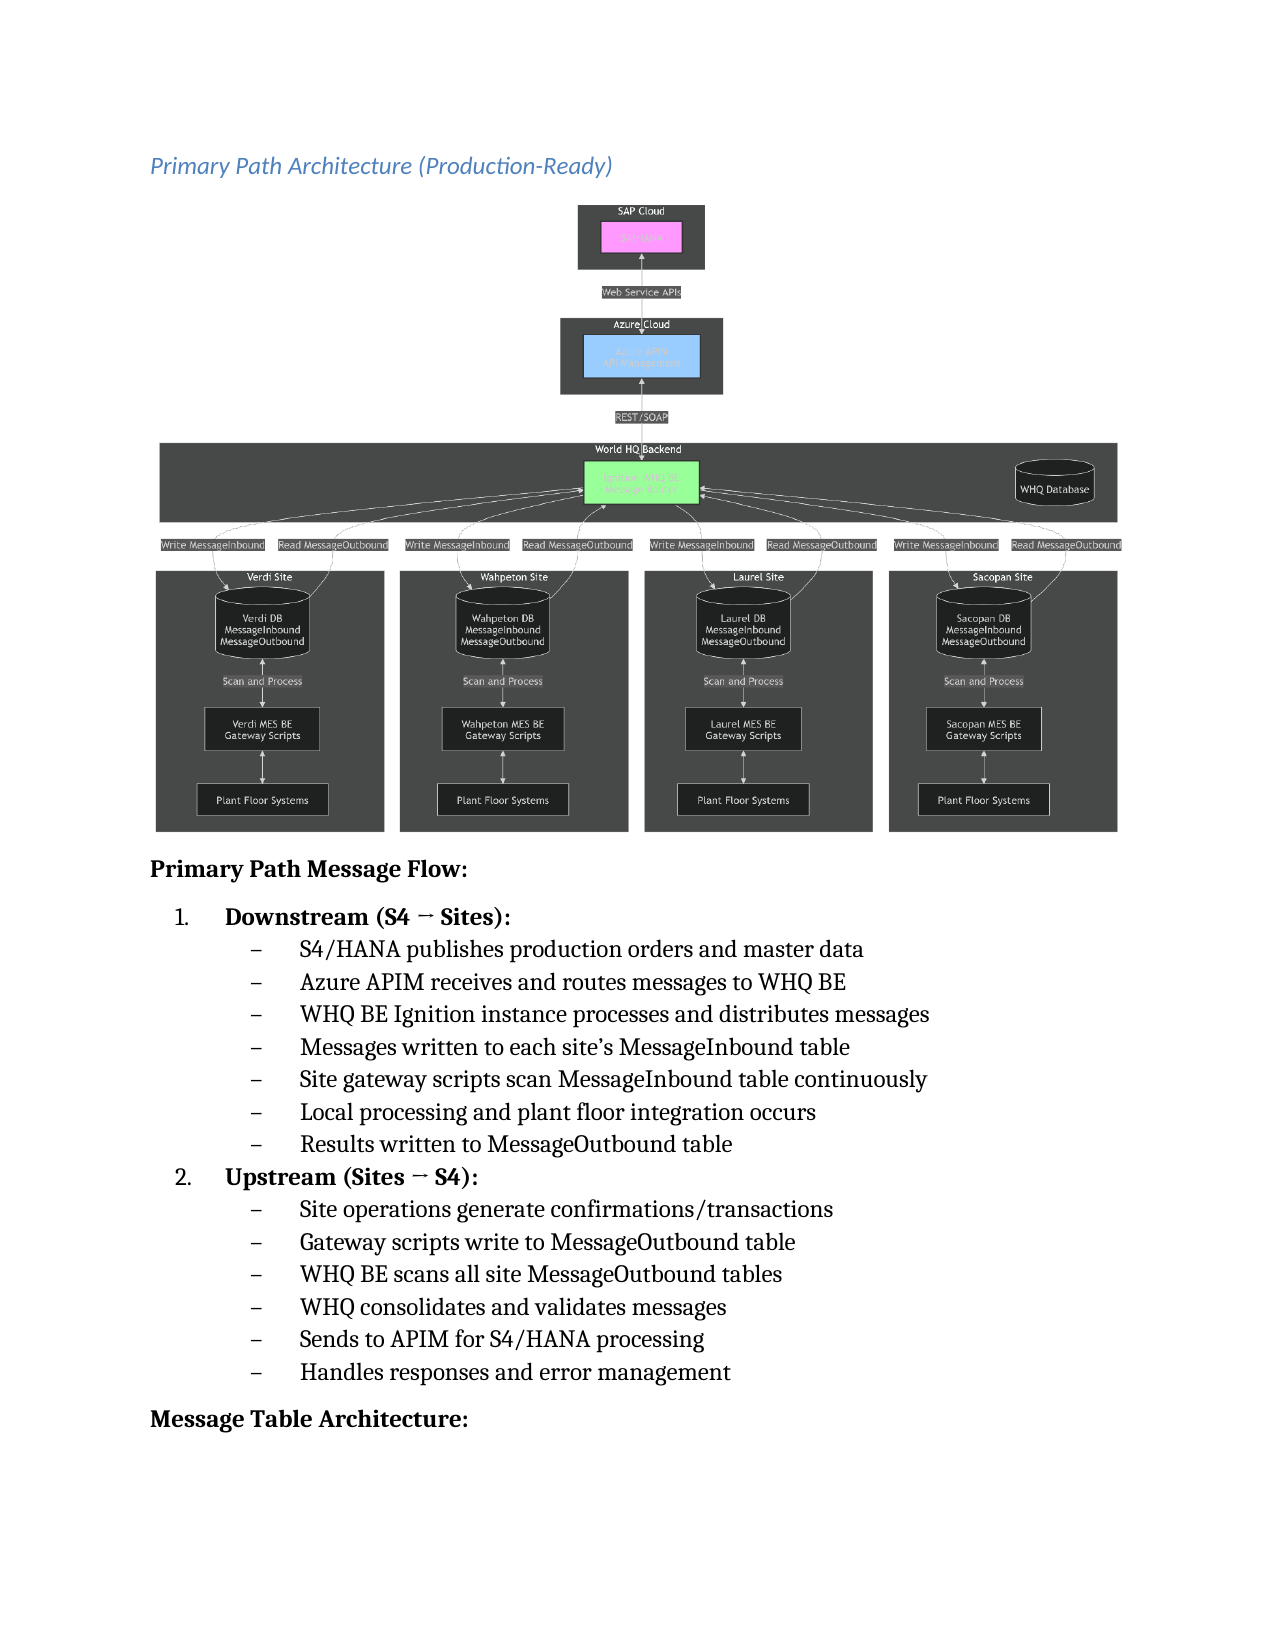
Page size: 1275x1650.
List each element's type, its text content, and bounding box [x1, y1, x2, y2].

list WHQ BE scans all site MessageOutbound tables [250, 1260, 1125, 1289]
text Message Table Architecture: [150, 1405, 1125, 1434]
list S4/HANA publishes production orders and master data [250, 935, 1125, 964]
list WHQ consolidates and validates messages [250, 1293, 1125, 1321]
list Results written to MessageOutbound table [250, 1130, 1125, 1159]
list Site operations generate confirmations/transactions [250, 1195, 1125, 1224]
list Azure APIM receives and routes messages to WHQ BE [250, 968, 1125, 996]
list Messages written to each site’s MessageInbound table [250, 1033, 1125, 1061]
list Local processing and plant floor integration occurs [250, 1098, 1125, 1126]
list Sends to APIM for S4/HANA processing [250, 1325, 1125, 1354]
picture [150, 199, 1125, 837]
list Handles responses and error management [250, 1358, 1125, 1386]
subtitle Primary Path Architecture (Production-Ready) [150, 150, 1125, 181]
list Downstream (S4 → Sites): [175, 903, 1125, 931]
list Upstream (Sites → S4): [175, 1163, 1125, 1191]
list Site gateway scripts scan MessageInbound table continuously [250, 1065, 1125, 1094]
list WHQ BE Ignition instance processes and distributes messages [250, 1000, 1125, 1029]
text Primary Path Message Flow: [150, 855, 1125, 884]
list Gateway scripts write to MessageOutbound table [250, 1228, 1125, 1256]
